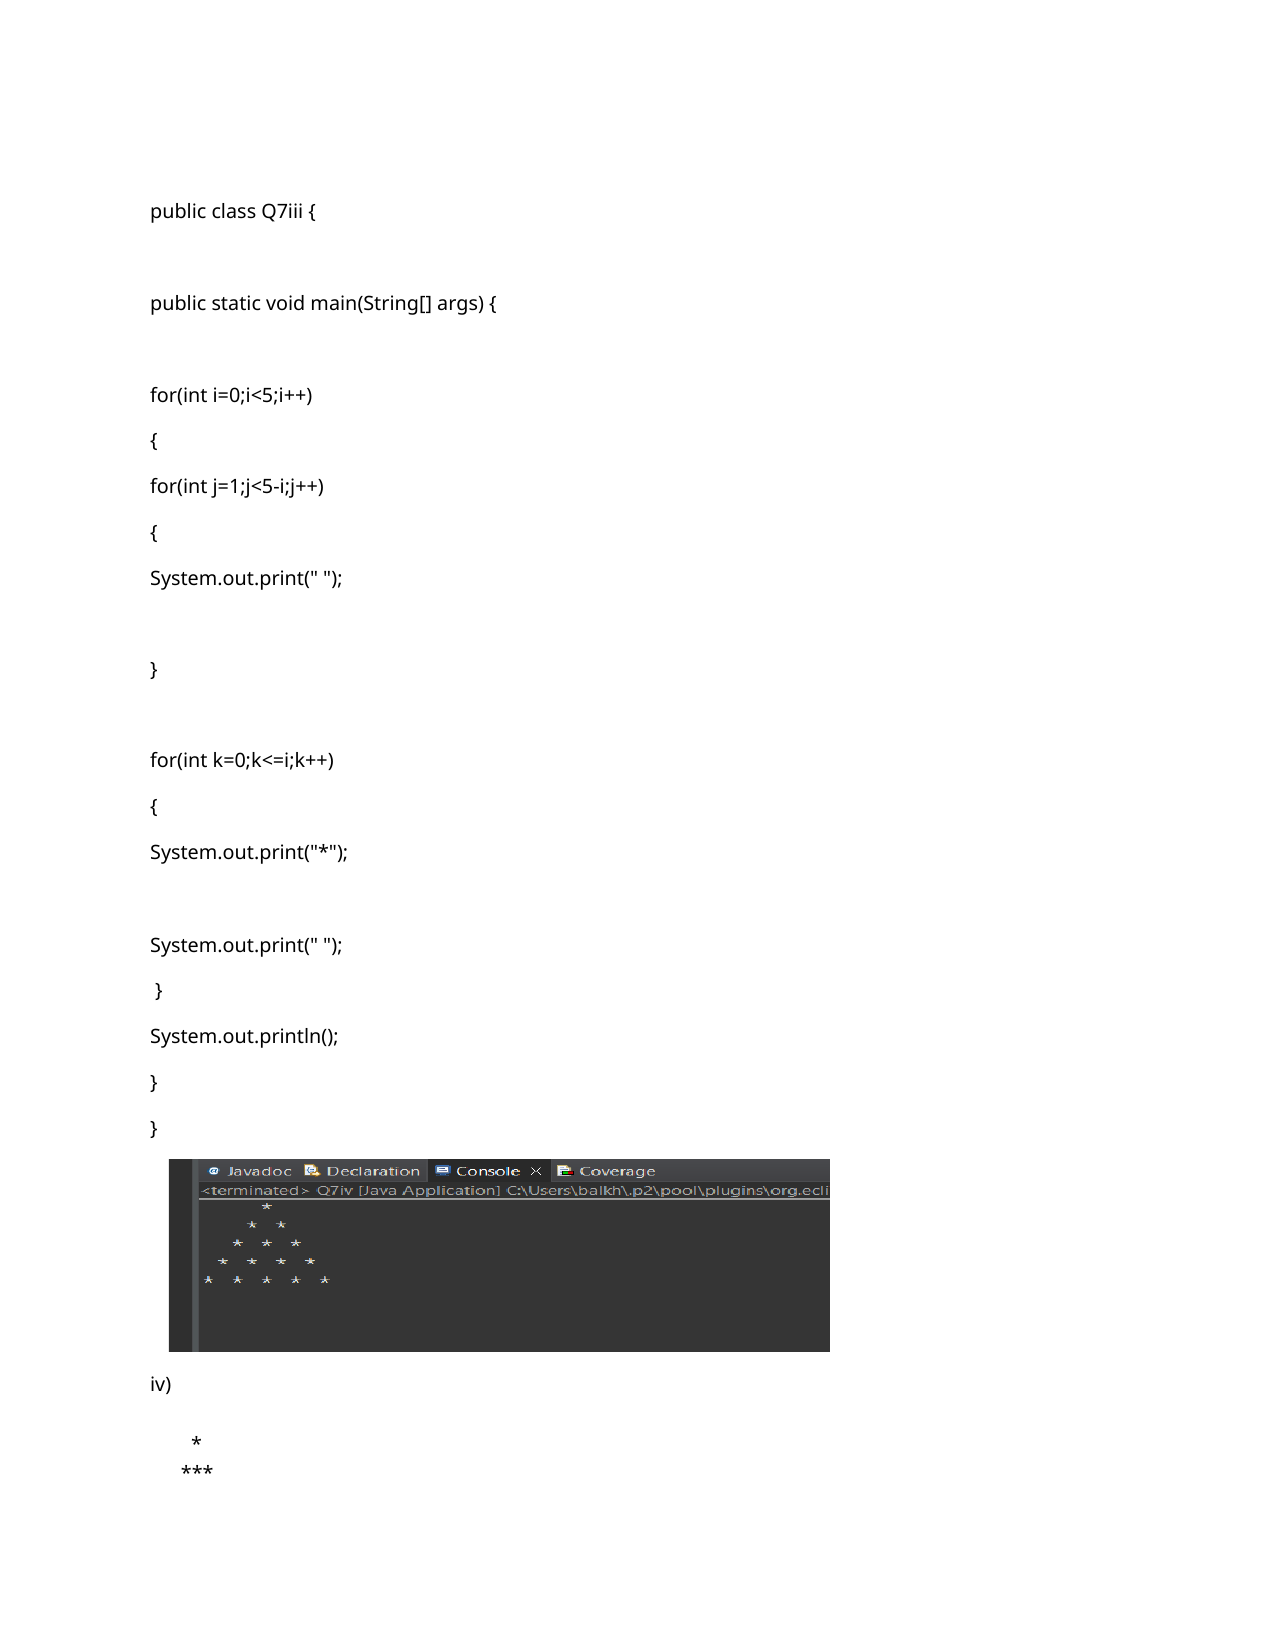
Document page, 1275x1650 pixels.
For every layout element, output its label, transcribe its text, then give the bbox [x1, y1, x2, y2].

text for(int j=1;j<5-i;j++) [150, 472, 1125, 499]
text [150, 1371, 1125, 1486]
text System.out.print(" "); [150, 931, 1125, 958]
text public class Q7iii { [150, 197, 1125, 224]
text { [150, 792, 1125, 819]
text System.out.println(); [150, 1022, 1125, 1049]
text for(int i=0;i<5;i++) [150, 381, 1125, 408]
text for(int k=0;k<=i;k++) [150, 747, 1125, 774]
text } [150, 1068, 1125, 1095]
text System.out.print(" "); [150, 564, 1125, 591]
text { [150, 427, 1125, 454]
text } [150, 655, 1125, 682]
text { [150, 518, 1125, 545]
text } [150, 977, 1125, 1003]
text } [150, 1114, 1125, 1141]
text System.out.print("*"); [150, 838, 1125, 865]
text public static void main(String[] args) { [150, 289, 1125, 316]
